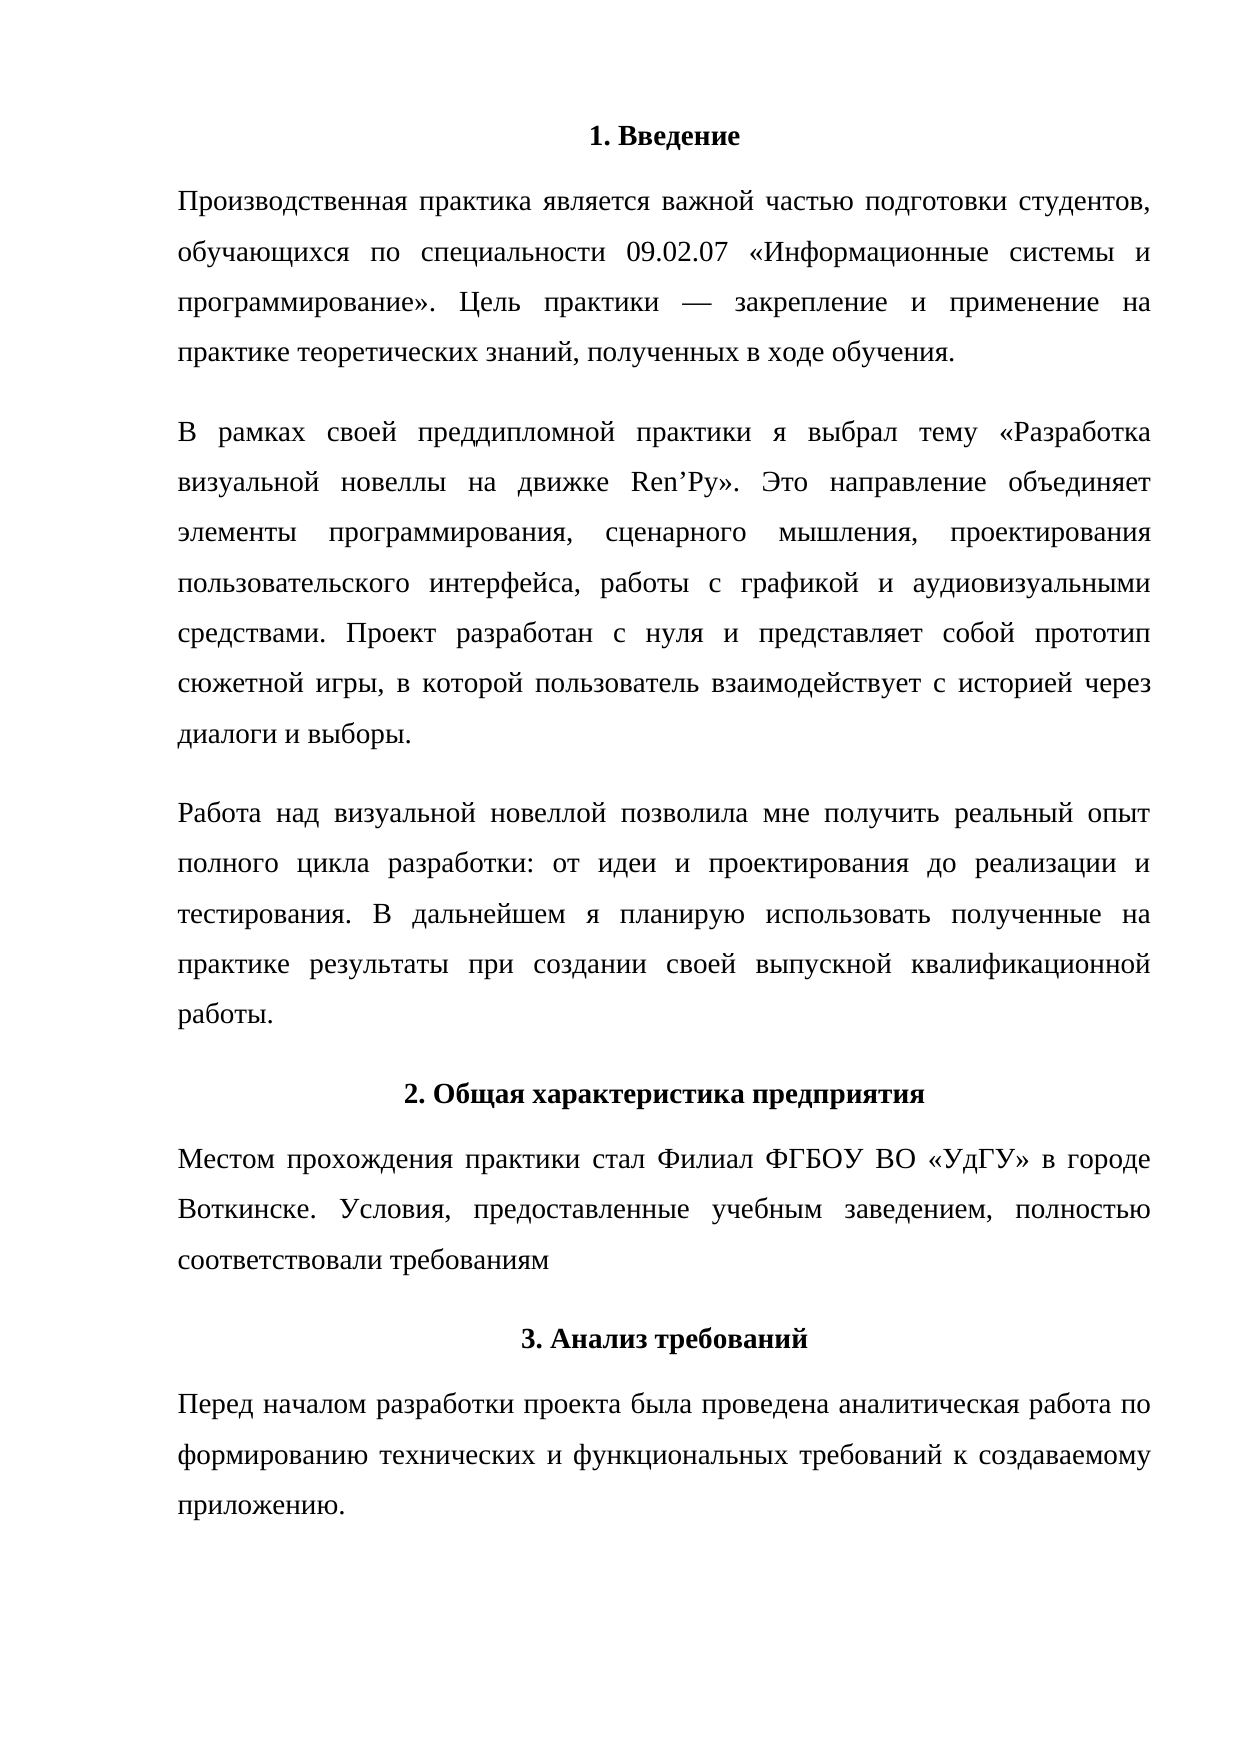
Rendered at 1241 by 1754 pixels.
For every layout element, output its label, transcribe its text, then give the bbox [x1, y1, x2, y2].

subtitle 3. Анализ требований [177, 1321, 1152, 1355]
subtitle 1. Введение [177, 118, 1152, 152]
text Перед началом разработки проекта была проведена аналитическая работа по формированию технических и функциональных требований к создаваемому приложению. [177, 1387, 1152, 1521]
text Производственная практика является важной частью подготовки студентов, обучающихся по специальности 09.02.07 «Информационные системы и программирование». Цель практики — закрепление и применение на практике теоретических знаний, полученных в ходе обучения. [177, 183, 1152, 368]
subtitle 2. Общая характеристика предприятия [177, 1076, 1152, 1109]
text В рамках своей преддипломной практики я выбрал тему «Разработка визуальной новеллы на движке Ren’Py». Это направление объединяет элементы программирования, сценарного мышления, проектирования пользовательского интерфейса, работы с графикой и аудиовизуальными средствами. Проект разработан с нуля и представляет собой прототип сюжетной игры, в которой пользователь взаимодействует с историей через диалоги и выборы. [177, 414, 1152, 749]
text Работа над визуальной новеллой позволила мне получить реальный опыт полного цикла разработки: от идеи и проектирования до реализации и тестирования. В дальнейшем я планирую использовать полученные на практике результаты при создании своей выпускной квалификационной работы. [177, 795, 1152, 1030]
text Местом прохождения практики стал Филиал ФГБОУ ВО «УдГУ» в городе Воткинске. Условия, предоставленные учебным заведением, полностью соответствовали требованиям [177, 1141, 1152, 1275]
